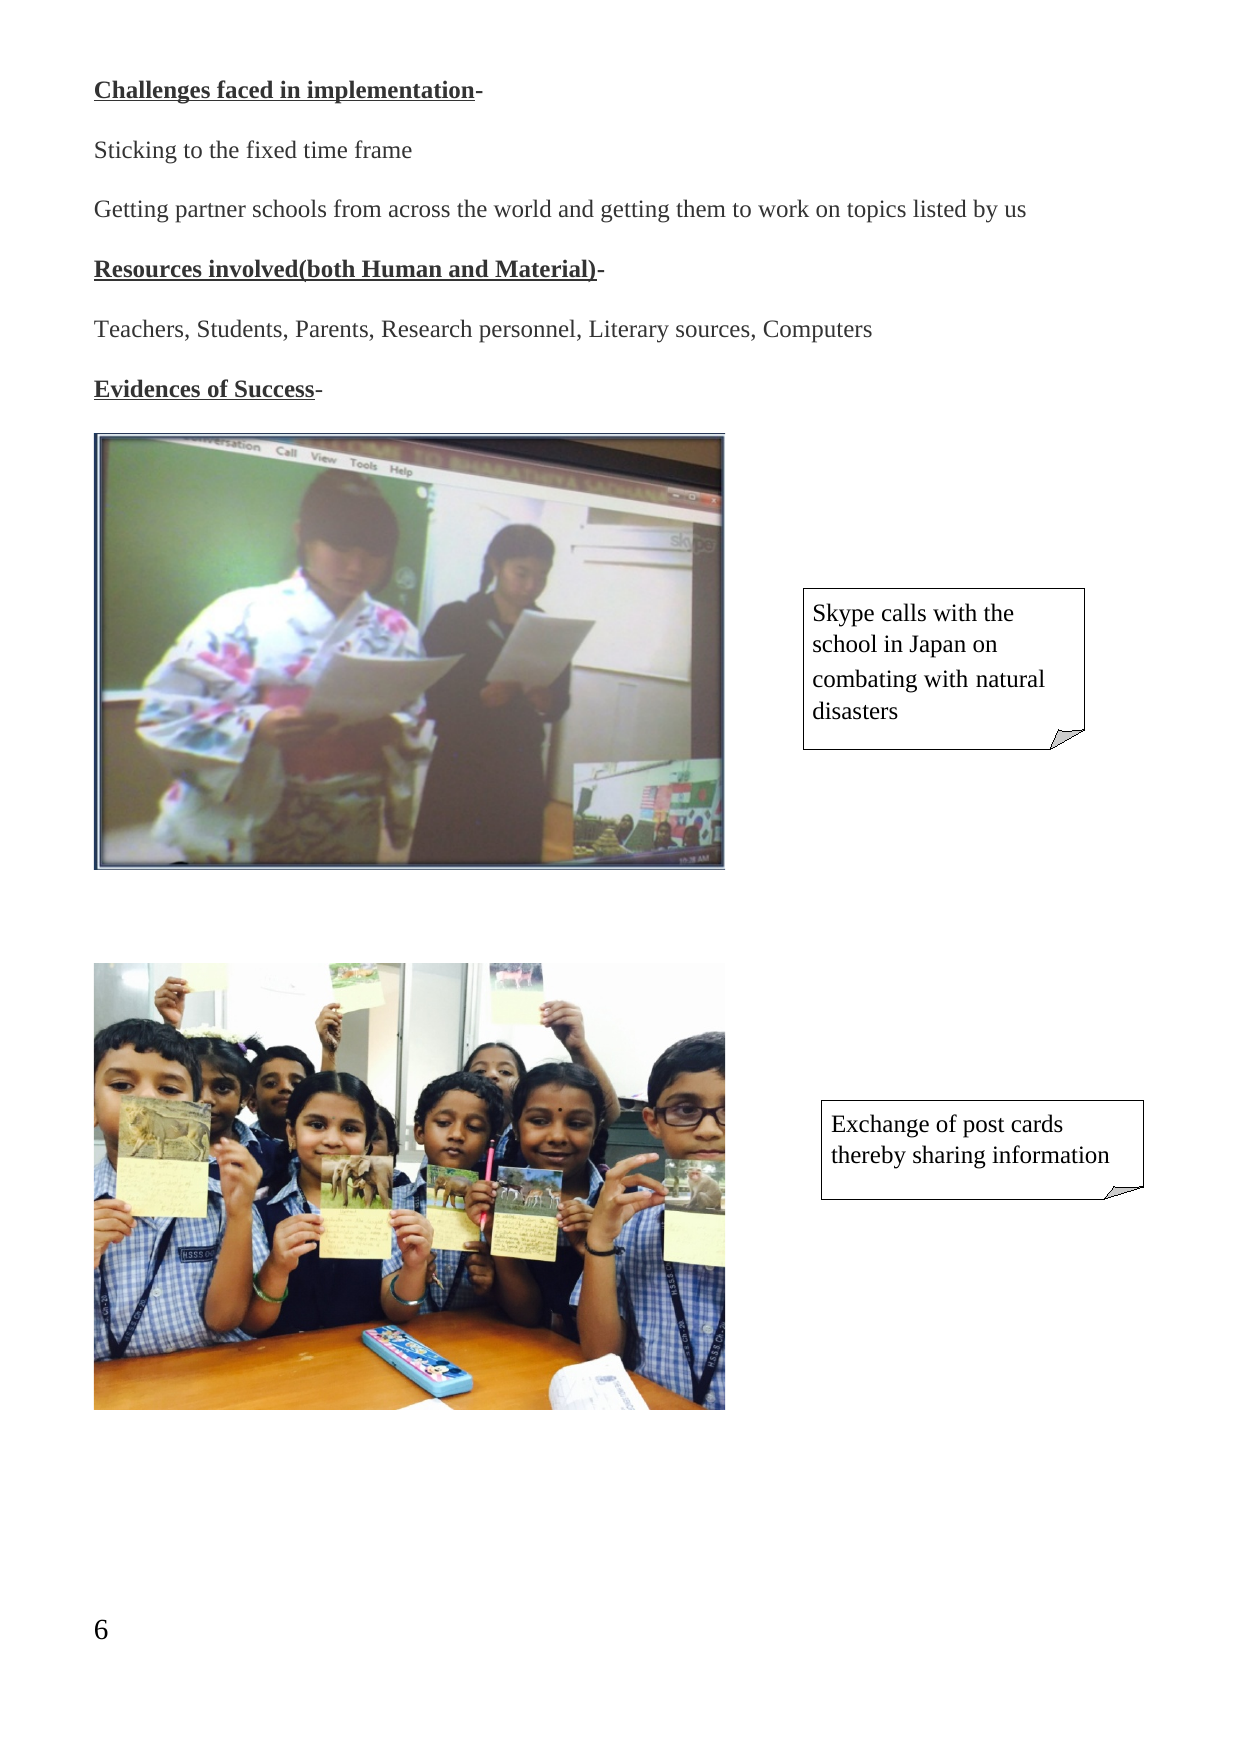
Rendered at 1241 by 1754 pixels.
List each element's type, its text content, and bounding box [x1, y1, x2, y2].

text Sticking to the fixed time frame [94, 135, 1128, 163]
picture [93, 963, 725, 1410]
text Getting partner schools from across the world and getting them to work on topics listed by us [94, 194, 1128, 223]
text Resources involved(both Human and Material)- [94, 254, 1128, 283]
text Challenges faced in implementation- [94, 75, 1128, 104]
picture [93, 433, 725, 870]
text Teachers, Students, Parents, Research personnel, Literary sources, Computers [94, 314, 1128, 343]
text Evidences of Success- [94, 374, 1128, 403]
